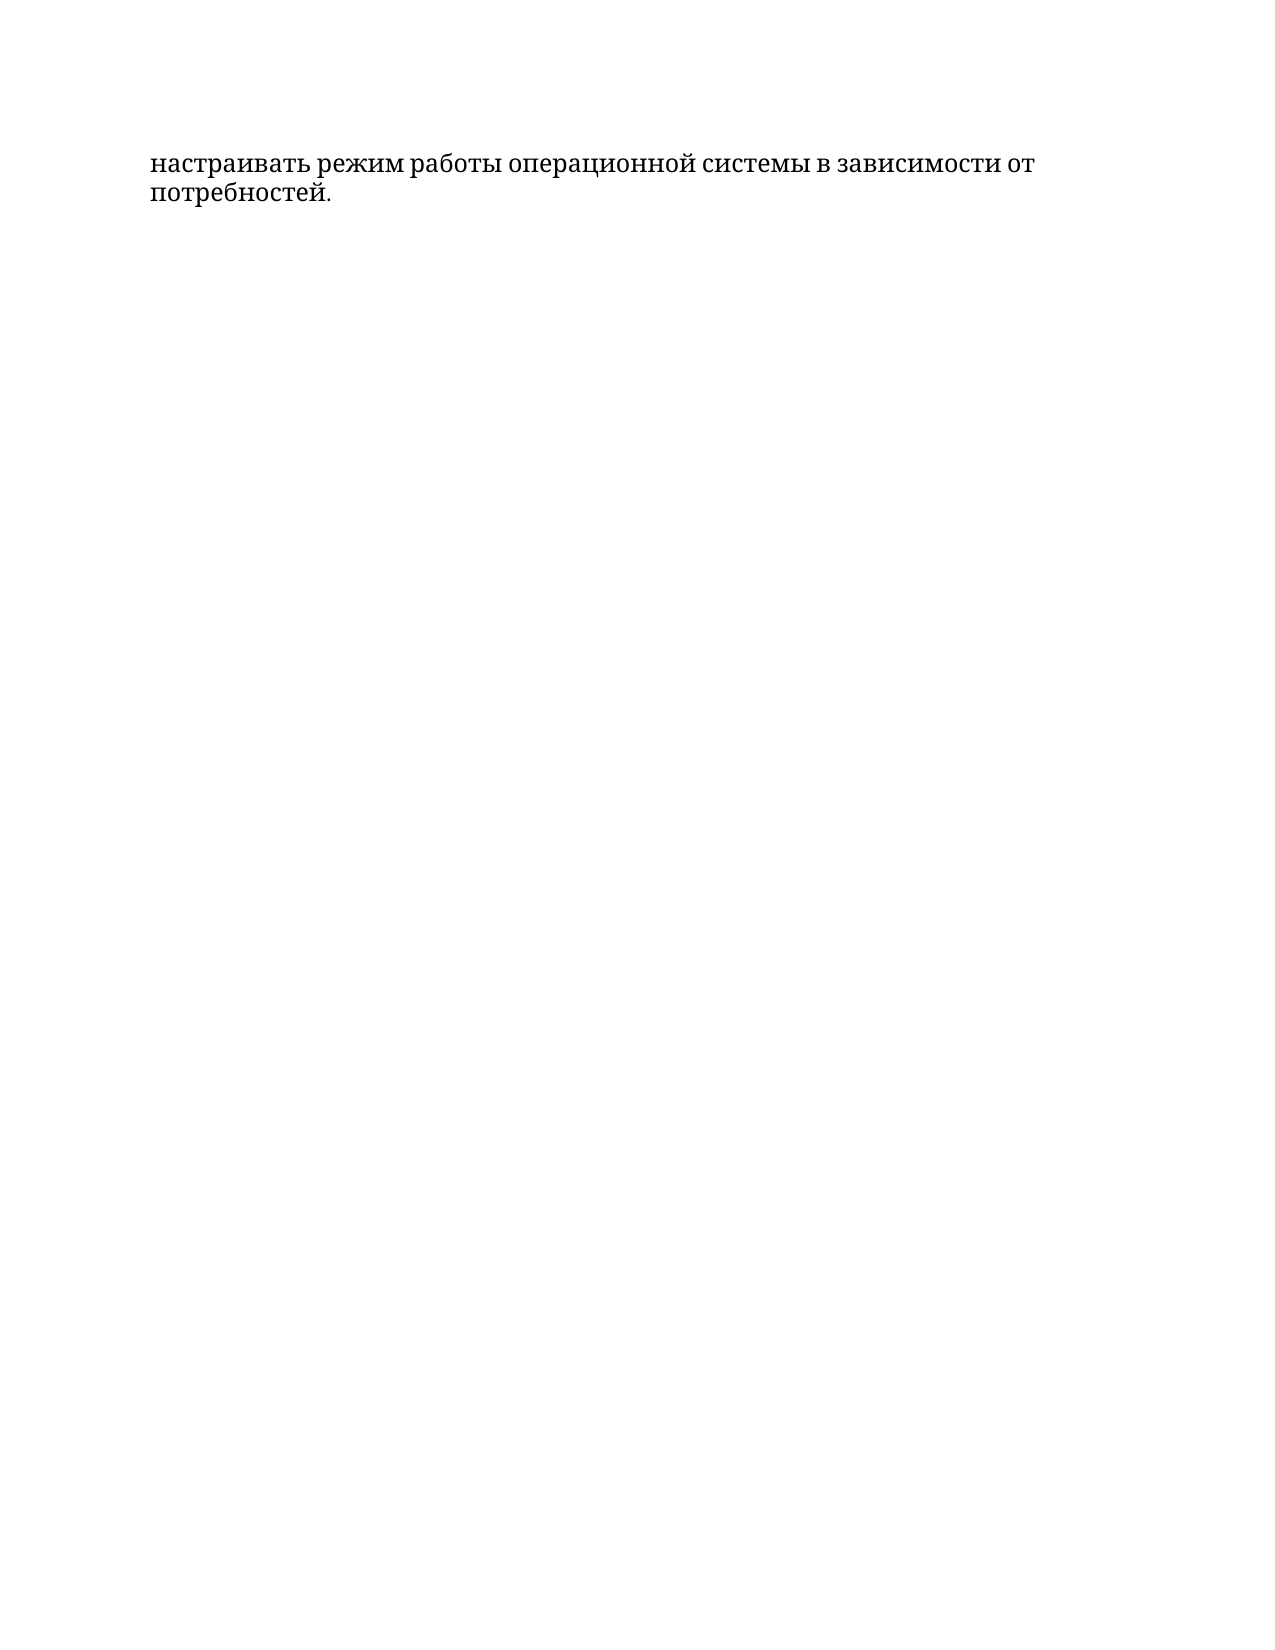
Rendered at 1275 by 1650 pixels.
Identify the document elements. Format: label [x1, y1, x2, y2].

text [150, 150, 1125, 207]
